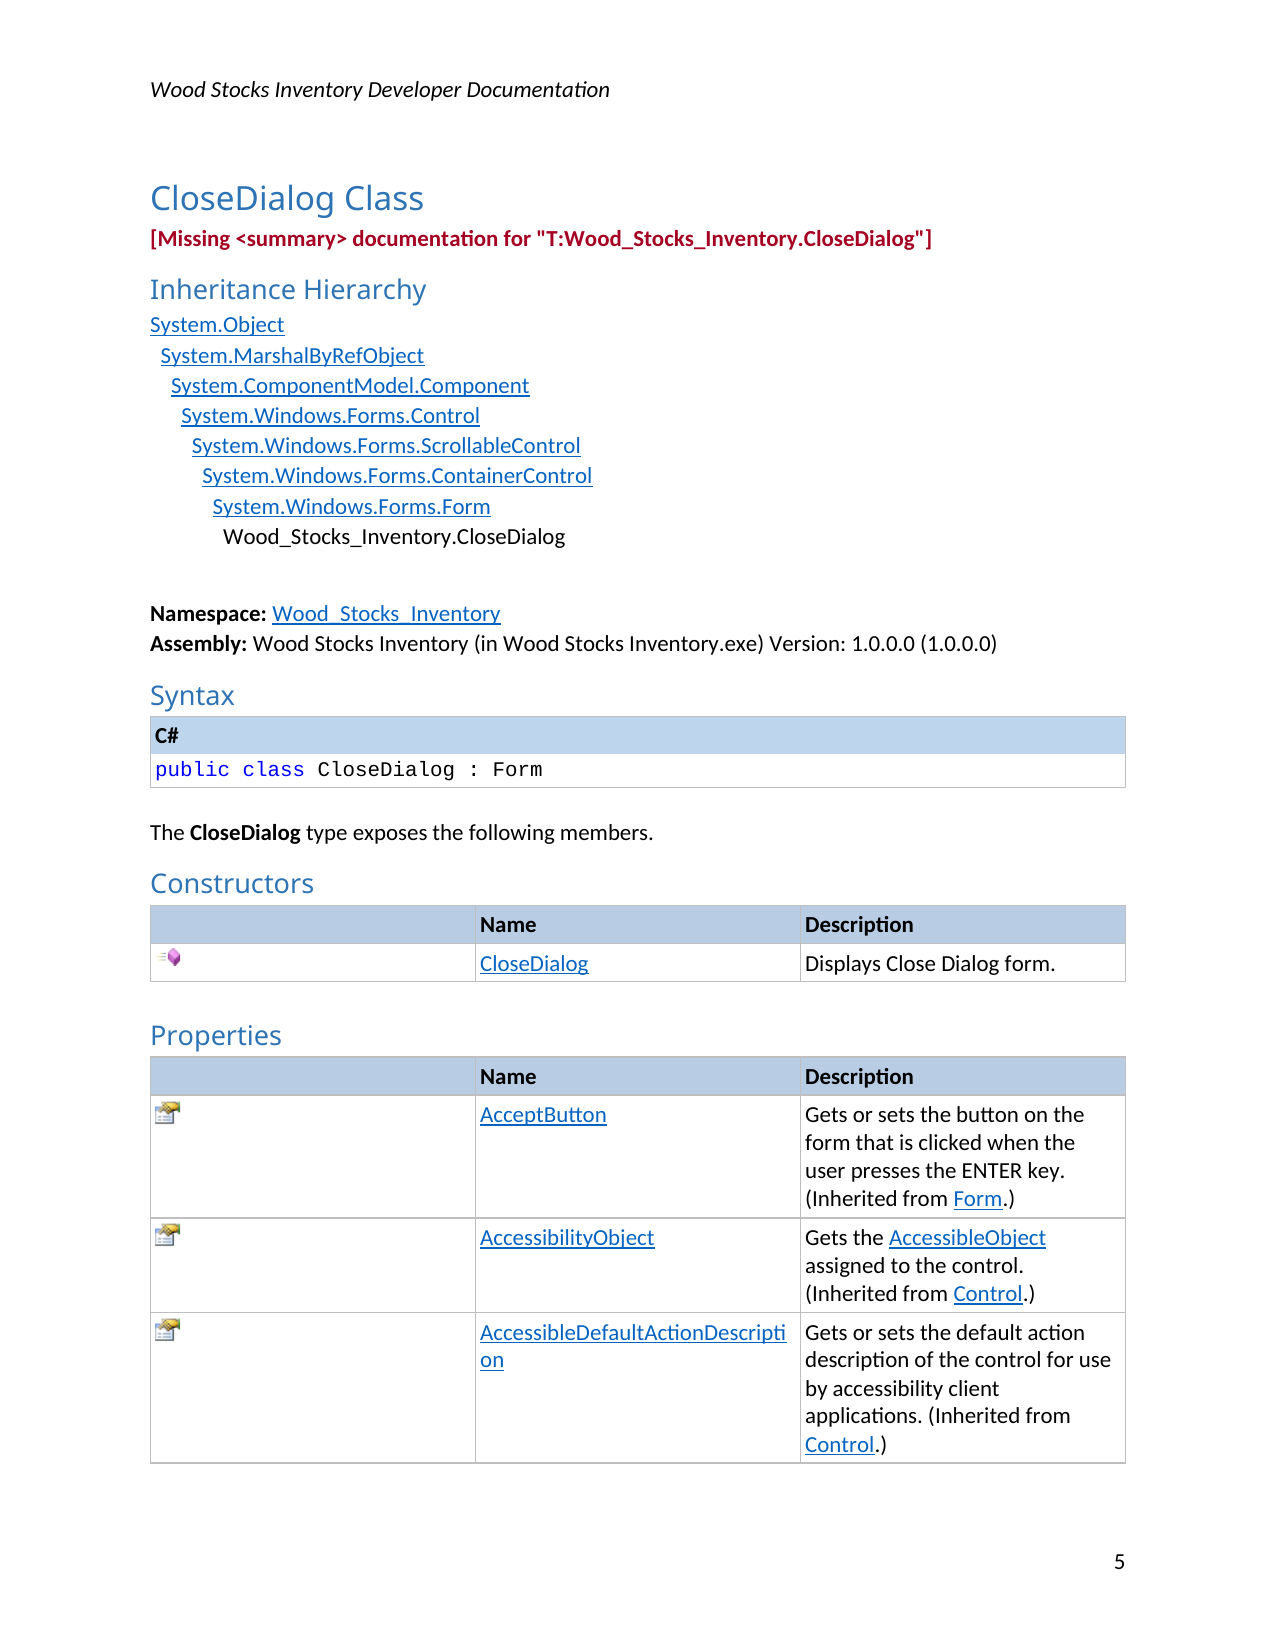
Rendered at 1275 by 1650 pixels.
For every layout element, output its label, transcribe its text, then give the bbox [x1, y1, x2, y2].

table_header [151, 1058, 475, 1094]
table_cell Gets or sets the default action description of the control for use by accessibility client applications. (Inherited from Control.) [801, 1313, 1125, 1462]
table_cell AccessibilityObject [476, 1219, 800, 1312]
text The CloseDialog type exposes the following members. [150, 818, 1125, 846]
table_cell public class CloseDialog : Form [151, 754, 1125, 787]
table_cell [151, 944, 475, 981]
text [Missing <summary> documentation for "T:Wood_Stocks_Inventory.CloseDialog"] [150, 224, 1125, 252]
text System.Object System.MarshalByRefObject System.ComponentModel.Component System.Windows.Forms.Control System.Windows.Forms.ScrollableControl System.Windows.Forms.ContainerControl System.Windows.Forms.Form Wood_Stocks_Inventory.CloseDialog [150, 311, 1125, 580]
table_header Description [801, 1058, 1125, 1094]
table_cell Gets or sets the button on the form that is clicked when the user presses the ENTER key. (Inherited from Form.) [801, 1096, 1125, 1217]
text Namespace: Wood_Stocks_Inventory Assembly: Wood Stocks Inventory (in Wood Stocks Inventory.exe) Version: 1.0.0.0 (1.0.0.0) [150, 599, 1125, 657]
table_header Name [476, 906, 800, 943]
subtitle Properties [150, 1017, 1125, 1053]
table_cell AccessibleDefaultActionDescription [476, 1313, 800, 1462]
table_cell Gets the AccessibleObject assigned to the control. (Inherited from Control.) [801, 1219, 1125, 1312]
table_header Name [476, 1058, 800, 1094]
table_header C# [151, 717, 1125, 754]
table_cell CloseDialog [476, 944, 800, 981]
table_cell [151, 1096, 475, 1217]
table_header [151, 906, 475, 943]
subtitle Constructors [150, 865, 1125, 902]
subtitle CloseDialog Class [150, 175, 1125, 220]
subtitle Syntax [150, 676, 1125, 713]
table_cell AcceptButton [476, 1096, 800, 1217]
subtitle Inheritance Hierarchy [150, 271, 1125, 308]
table_cell Displays Close Dialog form. [801, 944, 1125, 981]
table_cell [151, 1313, 475, 1462]
table_cell [151, 1219, 475, 1312]
table_header Description [801, 906, 1125, 943]
